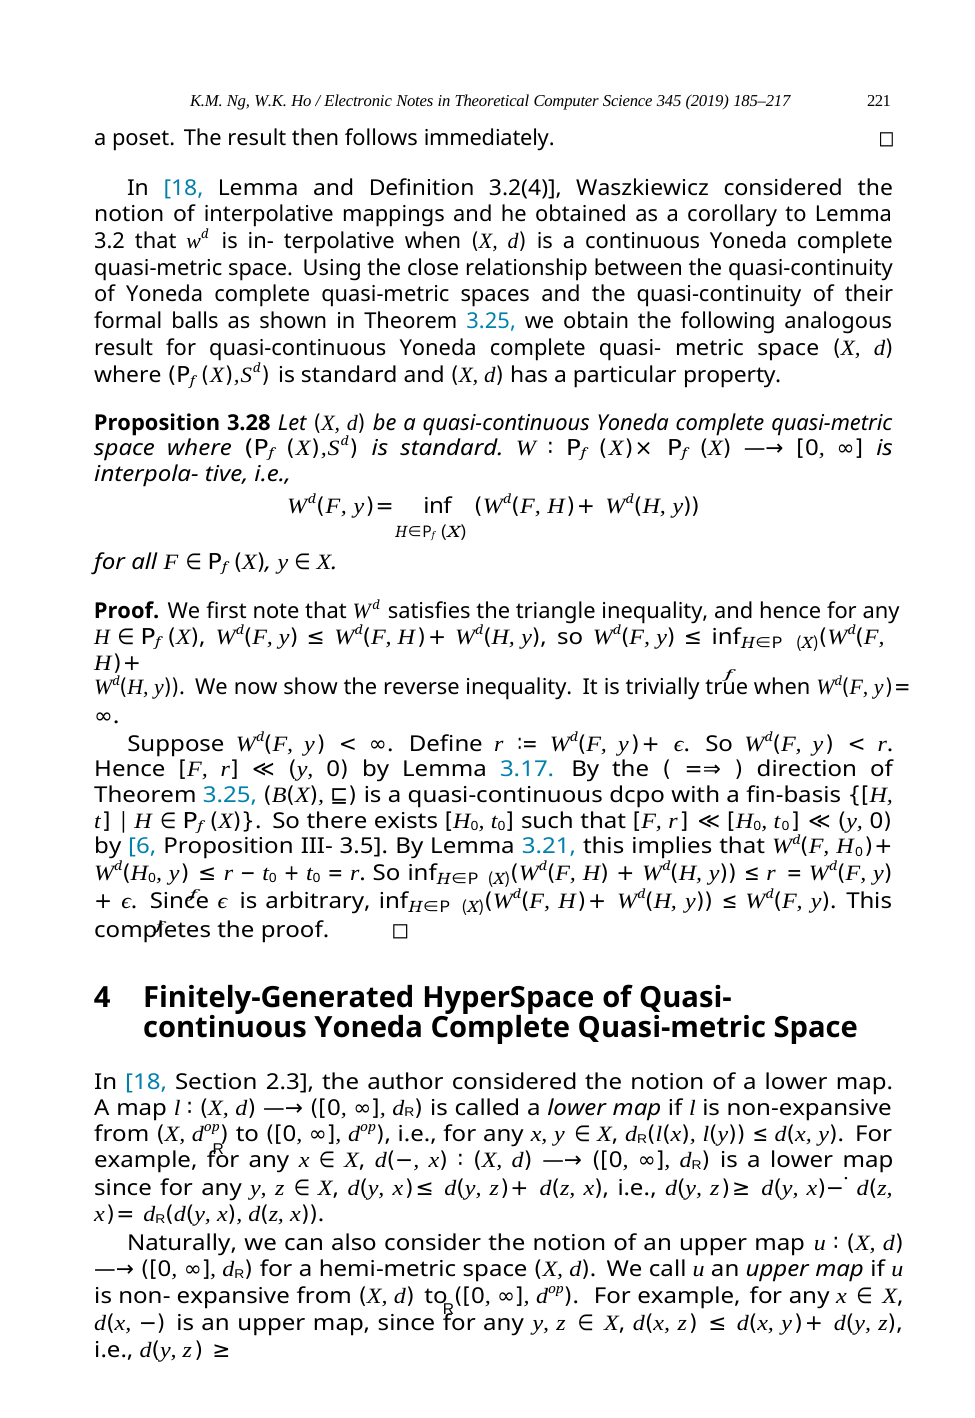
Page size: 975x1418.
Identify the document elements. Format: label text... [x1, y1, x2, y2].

text Proof. We first note that Wd satisfies the triangle inequality, and hence for any H ∈ Pf (X), Wd(F, y) ≤ Wd(F, H)+ Wd(H, y), so Wd(F, y) ≤ infH∈P (X)(Wd(F, H)+ [94, 598, 912, 676]
text for all F ∈ Pf (X), y ∈ X. [94, 546, 342, 576]
text Wd(F, y)= inf (Wd(F, H)+ Wd(H, y)) [72, 491, 914, 519]
subtitle Finitely-Generated HyperSpace of Quasi-continuous Yoneda Complete Quasi-metric Space [94, 981, 893, 1046]
text H∈Pf (X) [395, 520, 914, 541]
text ∞. [94, 699, 914, 729]
text Suppose Wd(F, y) < ∞. Define r ∶= Wd(F, y)+ ϵ. So Wd(F, y) < r. Hence [F, r] ≪ (y, 0) by Lemma 3.17. By the ( =⇒ ) direction of Theorem 3.25, (B(X), ⊑) is a quasi-continuous dcpo with a fin-basis {[H, t] ∣ H ∈ Pf (X)}. So there exists [H0, t0] such that [F, r] ≪ [H0, t0] ≪ (y, 0) by [6, Proposition III- 3.5]. By Lemma 3.21, this implies that Wd(F, H0)+ Wd(H0, y) ≤ r − t0 + t0 = r. So infH∈P (X)(Wd(F, H) + Wd(H, y)) ≤ r = Wd(F, y) + ϵ. Since ϵ is arbitrary, infH∈P (X)(Wd(F, H)+ Wd(H, y)) ≤ Wd(F, y). This completes the proof. ◻ [94, 731, 893, 943]
text a poset. The result then follows immediately. ◻ [94, 122, 914, 151]
text Proposition 3.28 Let (X, d) be a quasi-continuous Yoneda complete quasi-metric space where (Pf (X),Sd) is standard. W ∶ Pf (X)× Pf (X) —→ [0, ∞] is interpola- tive, i.e., [94, 409, 893, 488]
text In [18, Section 2.3], the author considered the notion of a lower map. A map l ∶ (X, d) —→ ([0, ∞], dR) is called a lower map if l is non-expansive from (X, dop) to ([0, ∞], dop), i.e., for any x, y ∈ X, dR(l(x), l(y)) ≤ d(x, y). For example, for any x ∈ X, d(−, x) ∶ (X, d) —→ ([0, ∞], dR) is a lower map since for any y, z ∈ X, d(y, x)≤ d(y, z)+ d(z, x), i.e., d(y, z)≥ d(y, x)−˙ d(z, x)= dR(d(y, x), d(z, x)). [94, 1069, 893, 1228]
text Wd(H, y)). We now show the reverse inequality. It is trivially true when Wd(F, y)= [94, 676, 914, 699]
text In [18, Lemma and Definition 3.2(4)], Waszkiewicz considered the notion of interpolative mappings and he obtained as a corollary to Lemma 3.2 that wd is in- terpolative when (X, d) is a continuous Yoneda complete quasi-metric space. Using the close relationship between the quasi-continuity of Yoneda complete quasi-metric spaces and the quasi-continuity of their formal balls as shown in Theorem 3.25, we obtain the following analogous result for quasi-continuous Yoneda complete quasi- metric space (X, d) where (Pf (X),Sd) is standard and (X, d) has a particular property. [94, 174, 893, 389]
text Naturally, we can also consider the notion of an upper map u ∶ (X, d) —→ ([0, ∞], dR) for a hemi-metric space (X, d). We call u an upper map if u is non- expansive from (X, d) to ([0, ∞], dop). For example, for any x ∈ X, d(x, −) is an upper map, since for any y, z ∈ X, d(x, z) ≤ d(x, y)+ d(y, z), i.e., d(y, z) ≥ [94, 1229, 903, 1363]
